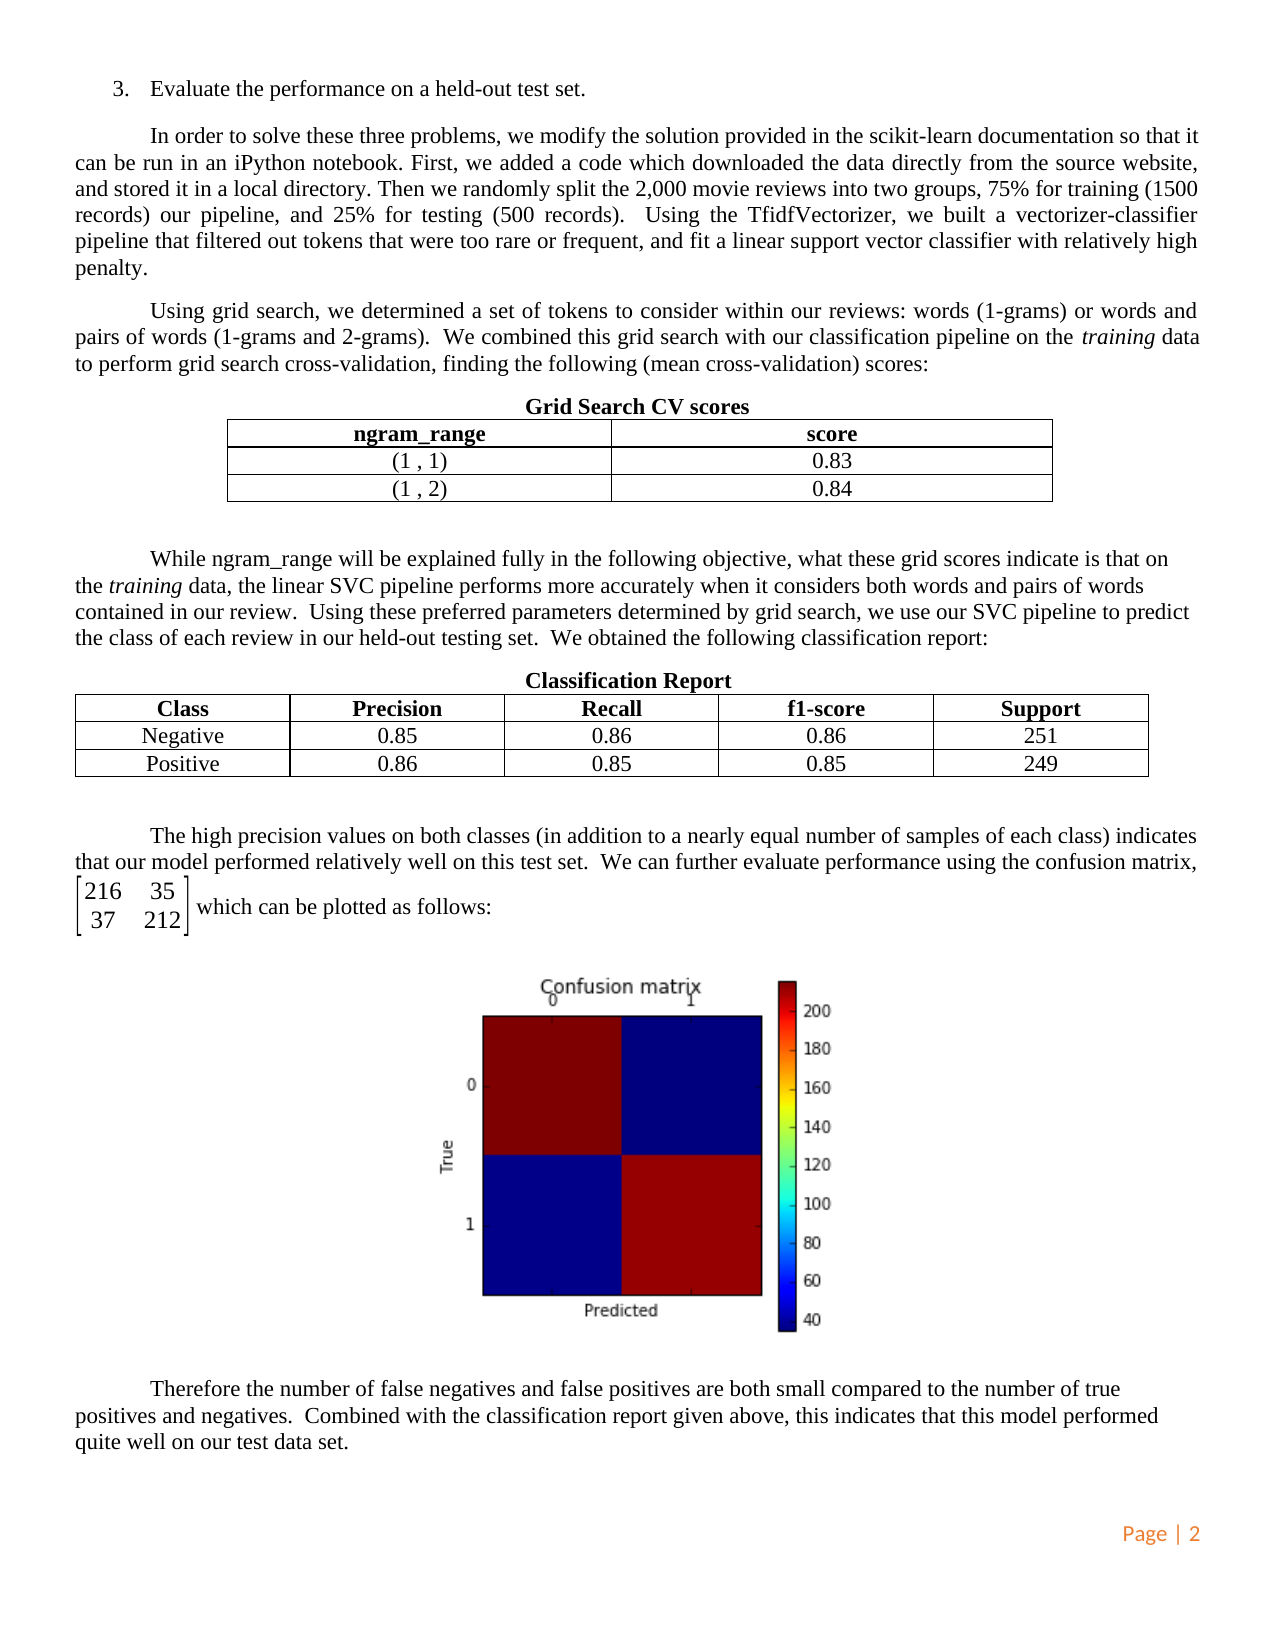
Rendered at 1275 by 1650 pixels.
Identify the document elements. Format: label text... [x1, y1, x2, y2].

text While ngram_range will be explained fully in the following objective, what these grid scores indicate is that on the training data, the linear SVC pipeline performs more accurately when it considers both words and pairs of words contained in our review. Using these preferred parameters determined by grid search, we use our SVC pipeline to predict the class of each review in our held-out testing set. We obtained the following classification report: [75, 545, 1200, 651]
table_cell (1 , 2) [228, 475, 611, 501]
table_cell 249 [934, 750, 1148, 776]
table_header f1-score [719, 695, 933, 721]
text Grid Search CV scores [450, 393, 1200, 419]
text Classification Report [450, 667, 1200, 694]
table_header score [612, 420, 1052, 446]
table_header ngram_range [228, 420, 611, 446]
table_cell 0.86 [505, 722, 718, 748]
table_cell 0.83 [612, 448, 1052, 474]
picture [370, 954, 905, 1359]
text Therefore the number of false negatives and false positives are both small compared to the number of true positives and negatives. Combined with the classification report given above, this indicates that this model performed quite well on our test data set. [75, 1375, 1200, 1454]
table_cell 0.85 [719, 750, 933, 776]
text In order to solve these three problems, we modify the solution provided in the scikit-learn documentation so that it can be run in an iPython notebook. First, we added a code which downloaded the data directly from the source website, and stored it in a local directory. Then we randomly split the 2,000 movie reviews into two groups, 75% for training (1500 records) our pipeline, and 25% for testing (500 records). Using the TfidfVectorizer, we built a vectorizer-classifier pipeline that filtered out tokens that were too rare or frequent, and fit a linear support vector classifier with relatively high penalty. [75, 122, 1200, 280]
table_cell 0.84 [612, 475, 1052, 501]
table_header Support [934, 695, 1148, 721]
table_cell (1 , 1) [228, 448, 611, 474]
table_cell 0.86 [291, 750, 504, 776]
list Evaluate the performance on a held-out test set. [112, 75, 1200, 101]
text Using grid search, we determined a set of tokens to consider within our reviews: words (1-grams) or words and pairs of words (1-grams and 2-grams). We combined this grid search with our classification pipeline on the training data to perform grid search cross-validation, finding the following (mean cross-validation) scores: [75, 297, 1200, 376]
table_cell Negative [76, 722, 289, 748]
table_cell 0.85 [505, 750, 718, 776]
table_cell 0.86 [719, 722, 933, 748]
table_cell 0.85 [291, 722, 504, 748]
table_cell 251 [934, 722, 1148, 748]
table_header Precision [291, 695, 504, 721]
table_cell Positive [76, 750, 289, 776]
text The high precision values on both classes (in addition to a nearly equal number of samples of each class) indicates that our model performed relatively well on this test set. We can further evaluate performance using the confusion matrix, which can be plotted as follows: [75, 822, 1200, 937]
table_header Class [76, 695, 289, 721]
table_header Recall [505, 695, 718, 721]
